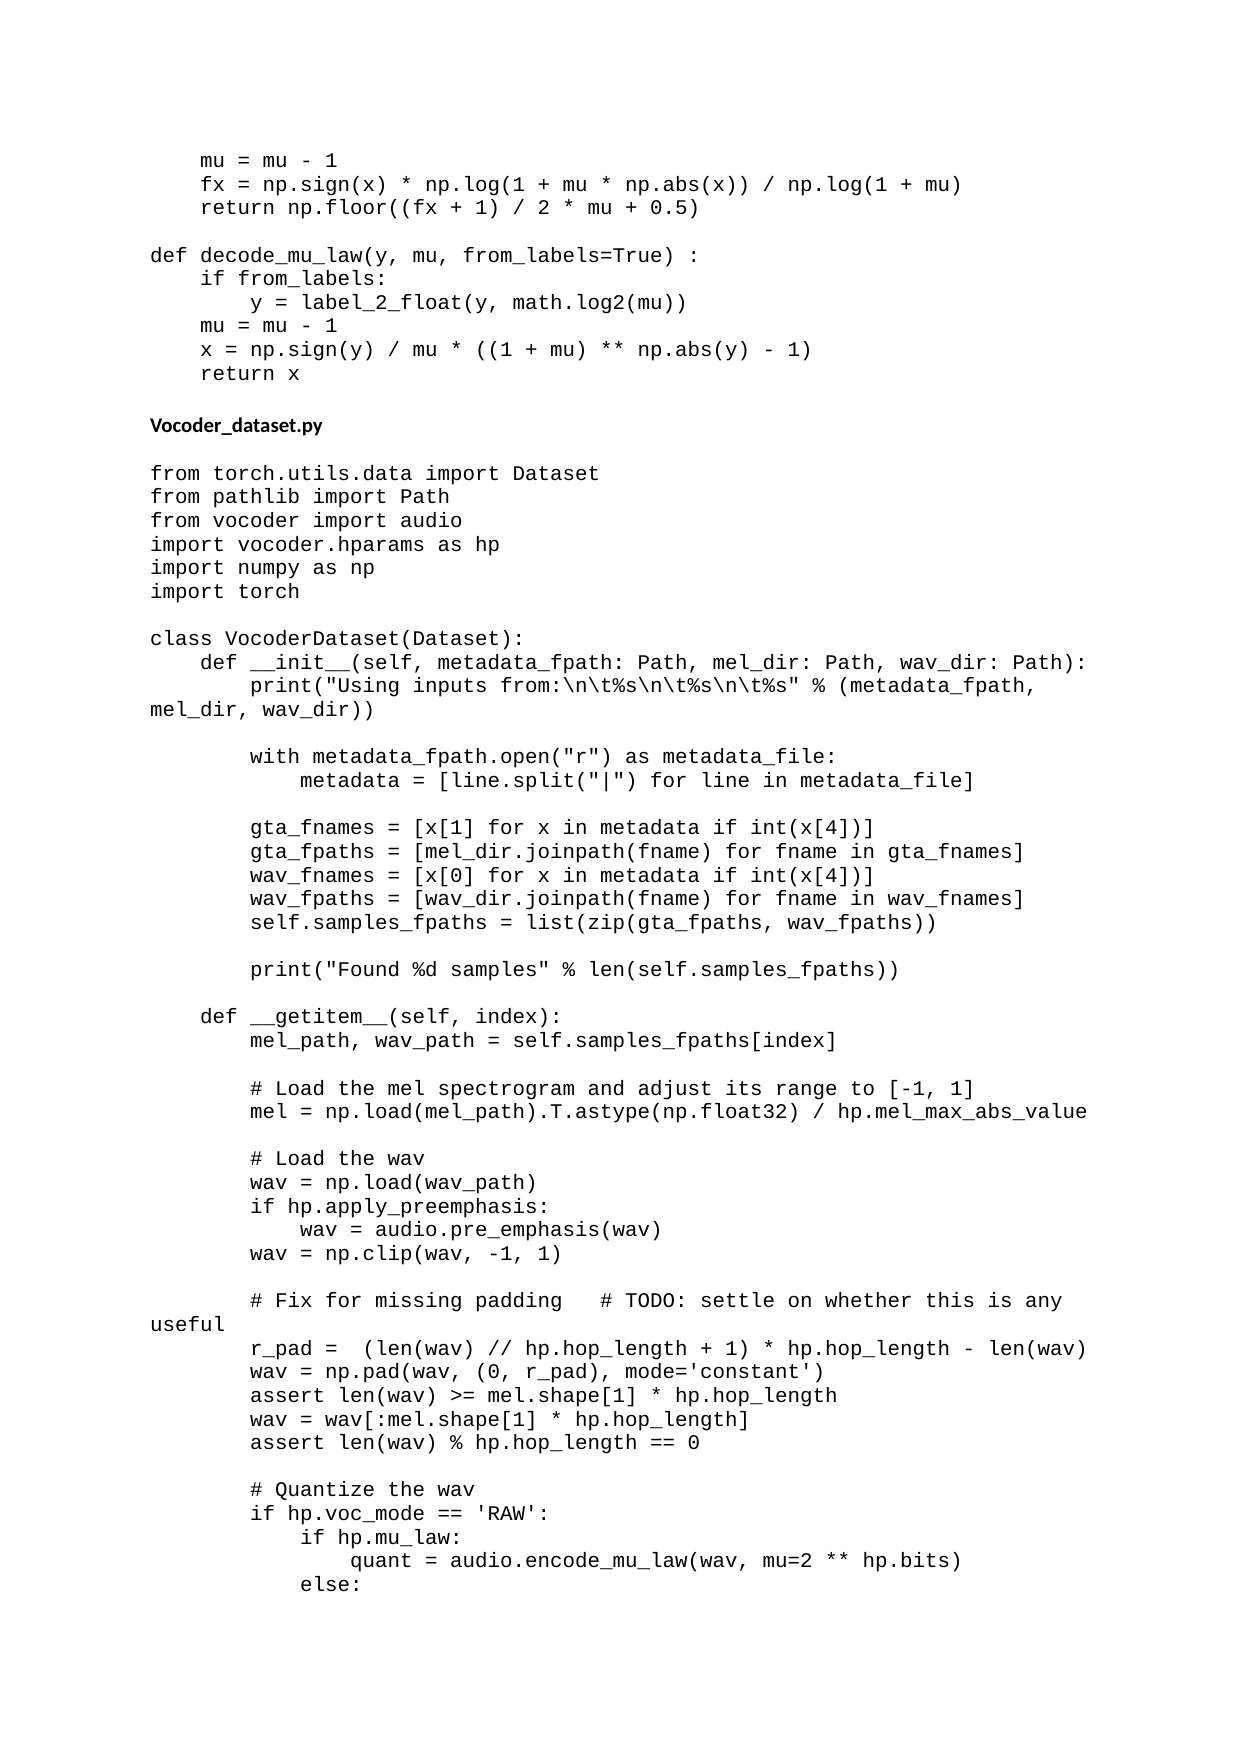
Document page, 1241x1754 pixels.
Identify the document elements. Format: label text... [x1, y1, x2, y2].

text quant = audio.encode_mu_law(wav, mu=2 ** hp.bits) [150, 1550, 1090, 1574]
text if hp.mu_law: [150, 1527, 1090, 1550]
text # Load the mel spectrogram and adjust its range to [-1, 1] [150, 1077, 1090, 1101]
text with metadata_fpath.open("r") as metadata_file: [150, 746, 1090, 770]
text y = label_2_float(y, math.log2(mu)) [150, 292, 1090, 316]
text wav_fnames = [x[0] for x in metadata if int(x[4])] [150, 865, 1090, 888]
text fx = np.sign(x) * np.log(1 + mu * np.abs(x)) / np.log(1 + mu) [150, 174, 1090, 197]
text wav = np.pad(wav, (0, r_pad), mode='constant') [150, 1361, 1090, 1385]
text else: [150, 1574, 1090, 1598]
text if from_labels: [150, 268, 1090, 292]
text from pathlib import Path [150, 486, 1090, 510]
text return np.floor((fx + 1) / 2 * mu + 0.5) [150, 197, 1090, 221]
text metadata = [line.split("|") for line in metadata_file] [150, 770, 1090, 794]
text self.samples_fpaths = list(zip(gta_fpaths, wav_fpaths)) [150, 912, 1090, 936]
text mel = np.load(mel_path).T.astype(np.float32) / hp.mel_max_abs_value [150, 1101, 1090, 1125]
text print("Found %d samples" % len(self.samples_fpaths)) [150, 959, 1090, 983]
text wav_fpaths = [wav_dir.joinpath(fname) for fname in wav_fnames] [150, 888, 1090, 912]
text assert len(wav) >= mel.shape[1] * hp.hop_length [150, 1385, 1090, 1408]
text # Quantize the wav [150, 1479, 1090, 1503]
text return x [150, 363, 1090, 386]
text mu = mu - 1 [150, 316, 1090, 339]
text # Fix for missing padding # TODO: settle on whether this is any useful [150, 1290, 1090, 1338]
text wav = audio.pre_emphasis(wav) [150, 1219, 1090, 1243]
text wav = np.clip(wav, -1, 1) [150, 1243, 1090, 1267]
text print("Using inputs from:\n\t%s\n\t%s\n\t%s" % (metadata_fpath, mel_dir, wav_dir)) [150, 676, 1090, 723]
text # Load the wav [150, 1148, 1090, 1172]
text gta_fnames = [x[1] for x in metadata if int(x[4])] [150, 817, 1090, 841]
text mel_path, wav_path = self.samples_fpaths[index] [150, 1030, 1090, 1054]
text gta_fpaths = [mel_dir.joinpath(fname) for fname in gta_fnames] [150, 841, 1090, 865]
text def decode_mu_law(y, mu, from_labels=True) : [150, 244, 1090, 268]
text import vocoder.hparams as hp [150, 534, 1090, 557]
text wav = wav[:mel.shape[1] * hp.hop_length] [150, 1408, 1090, 1432]
text x = np.sign(y) / mu * ((1 + mu) ** np.abs(y) - 1) [150, 339, 1090, 363]
text Vocoder_dataset.py from torch.utils.data import Dataset [150, 386, 1090, 486]
text def __getitem__(self, index): [150, 1007, 1090, 1030]
text from vocoder import audio [150, 510, 1090, 534]
text assert len(wav) % hp.hop_length == 0 [150, 1432, 1090, 1456]
text class VocoderDataset(Dataset): [150, 628, 1090, 652]
text def __init__(self, metadata_fpath: Path, mel_dir: Path, wav_dir: Path): [150, 652, 1090, 676]
text mu = mu - 1 [150, 150, 1090, 174]
text if hp.voc_mode == 'RAW': [150, 1503, 1090, 1527]
text import numpy as np [150, 557, 1090, 581]
text if hp.apply_preemphasis: [150, 1196, 1090, 1219]
text wav = np.load(wav_path) [150, 1172, 1090, 1196]
text import torch [150, 581, 1090, 604]
text r_pad = (len(wav) // hp.hop_length + 1) * hp.hop_length - len(wav) [150, 1338, 1090, 1361]
